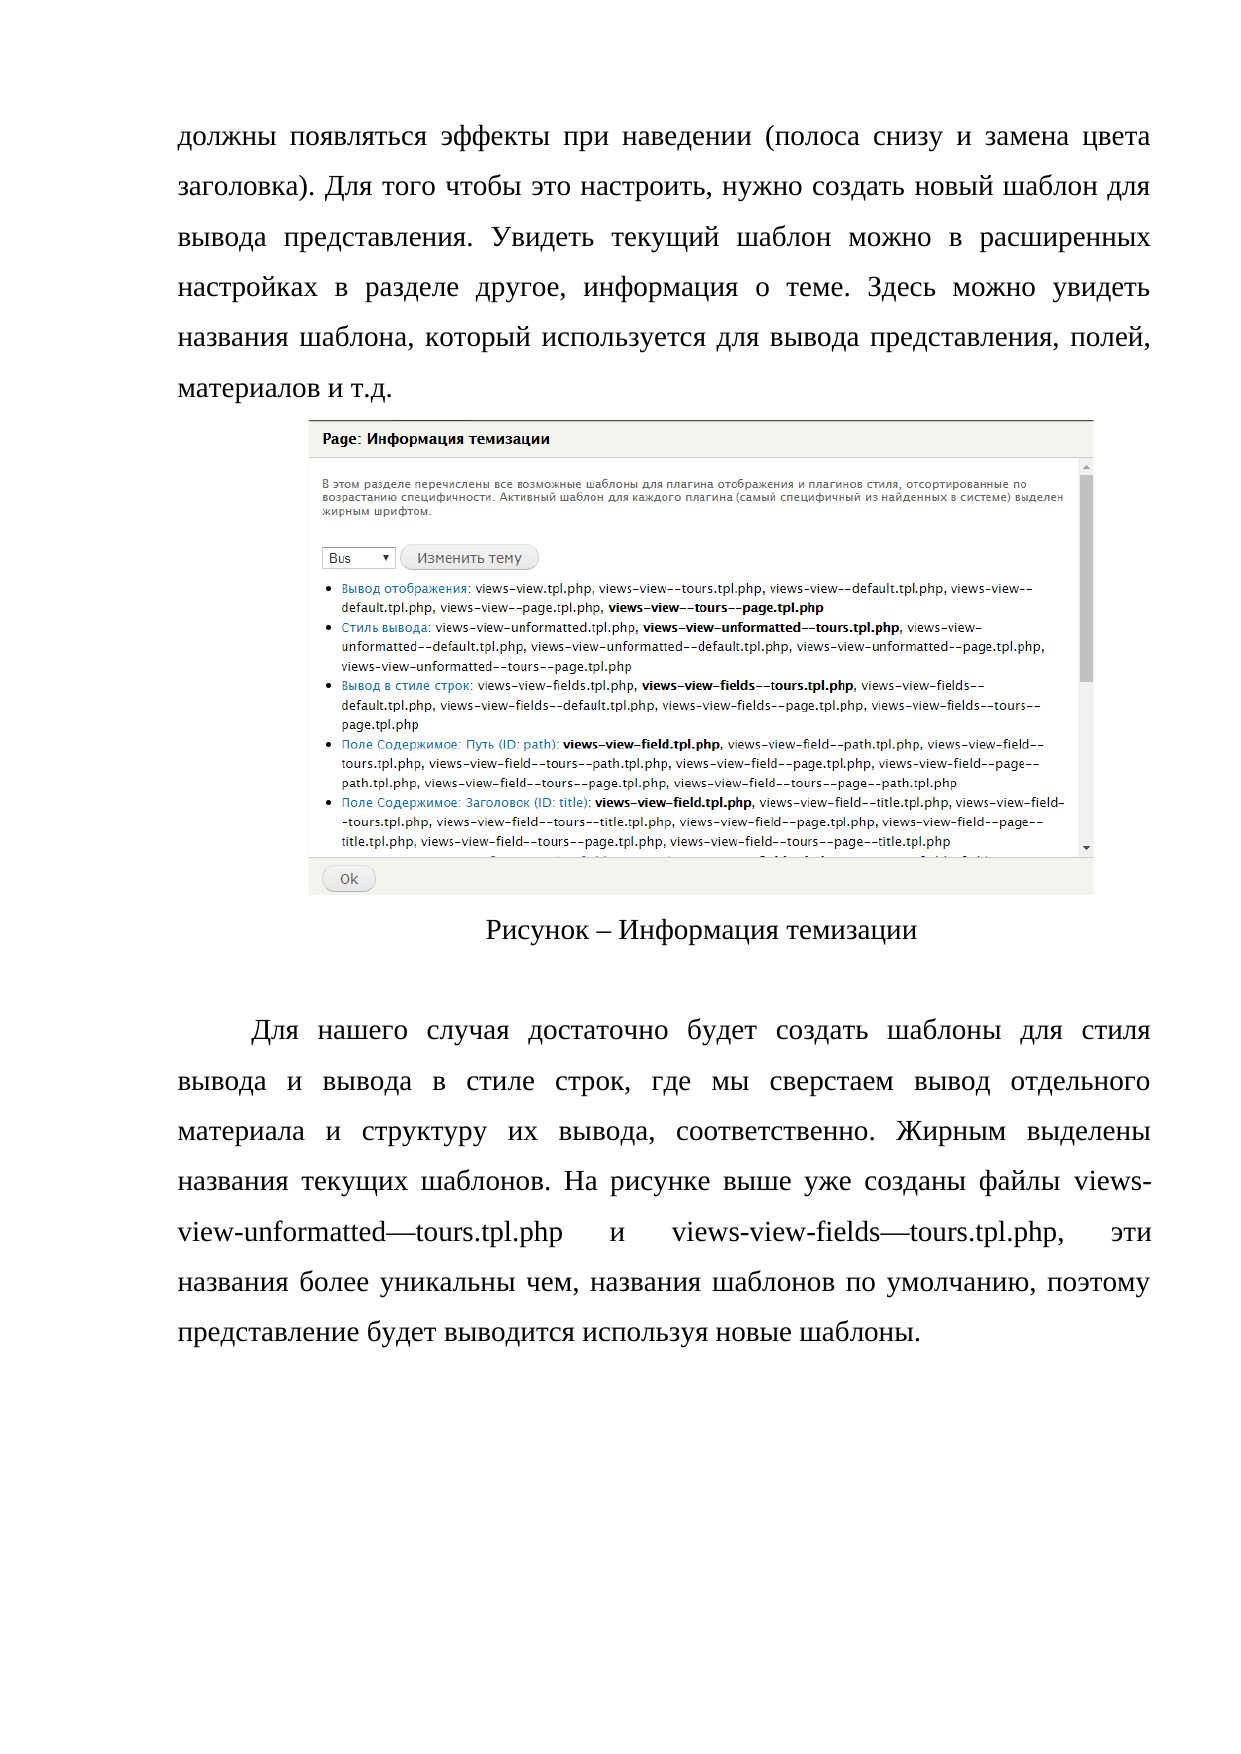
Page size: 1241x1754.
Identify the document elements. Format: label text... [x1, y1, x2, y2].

picture [308, 420, 1094, 895]
text Рисунок – Информация темизации [177, 912, 1152, 945]
text Для нашего случая достаточно будет создать шаблоны для стиля вывода и вывода в стиле строк, где мы сверстаем вывод отдельного материала и структуру их вывода, соответственно. Жирным выделены названия текущих шаблонов. На рисунке выше уже созданы файлы views-view-unformatted—tours.tpl.php и views-view-fields—tours.tpl.php, эти названия более уникальны чем, названия шаблонов по умолчанию, поэтому представление будет выводится используя новые шаблоны. [177, 1012, 1152, 1348]
